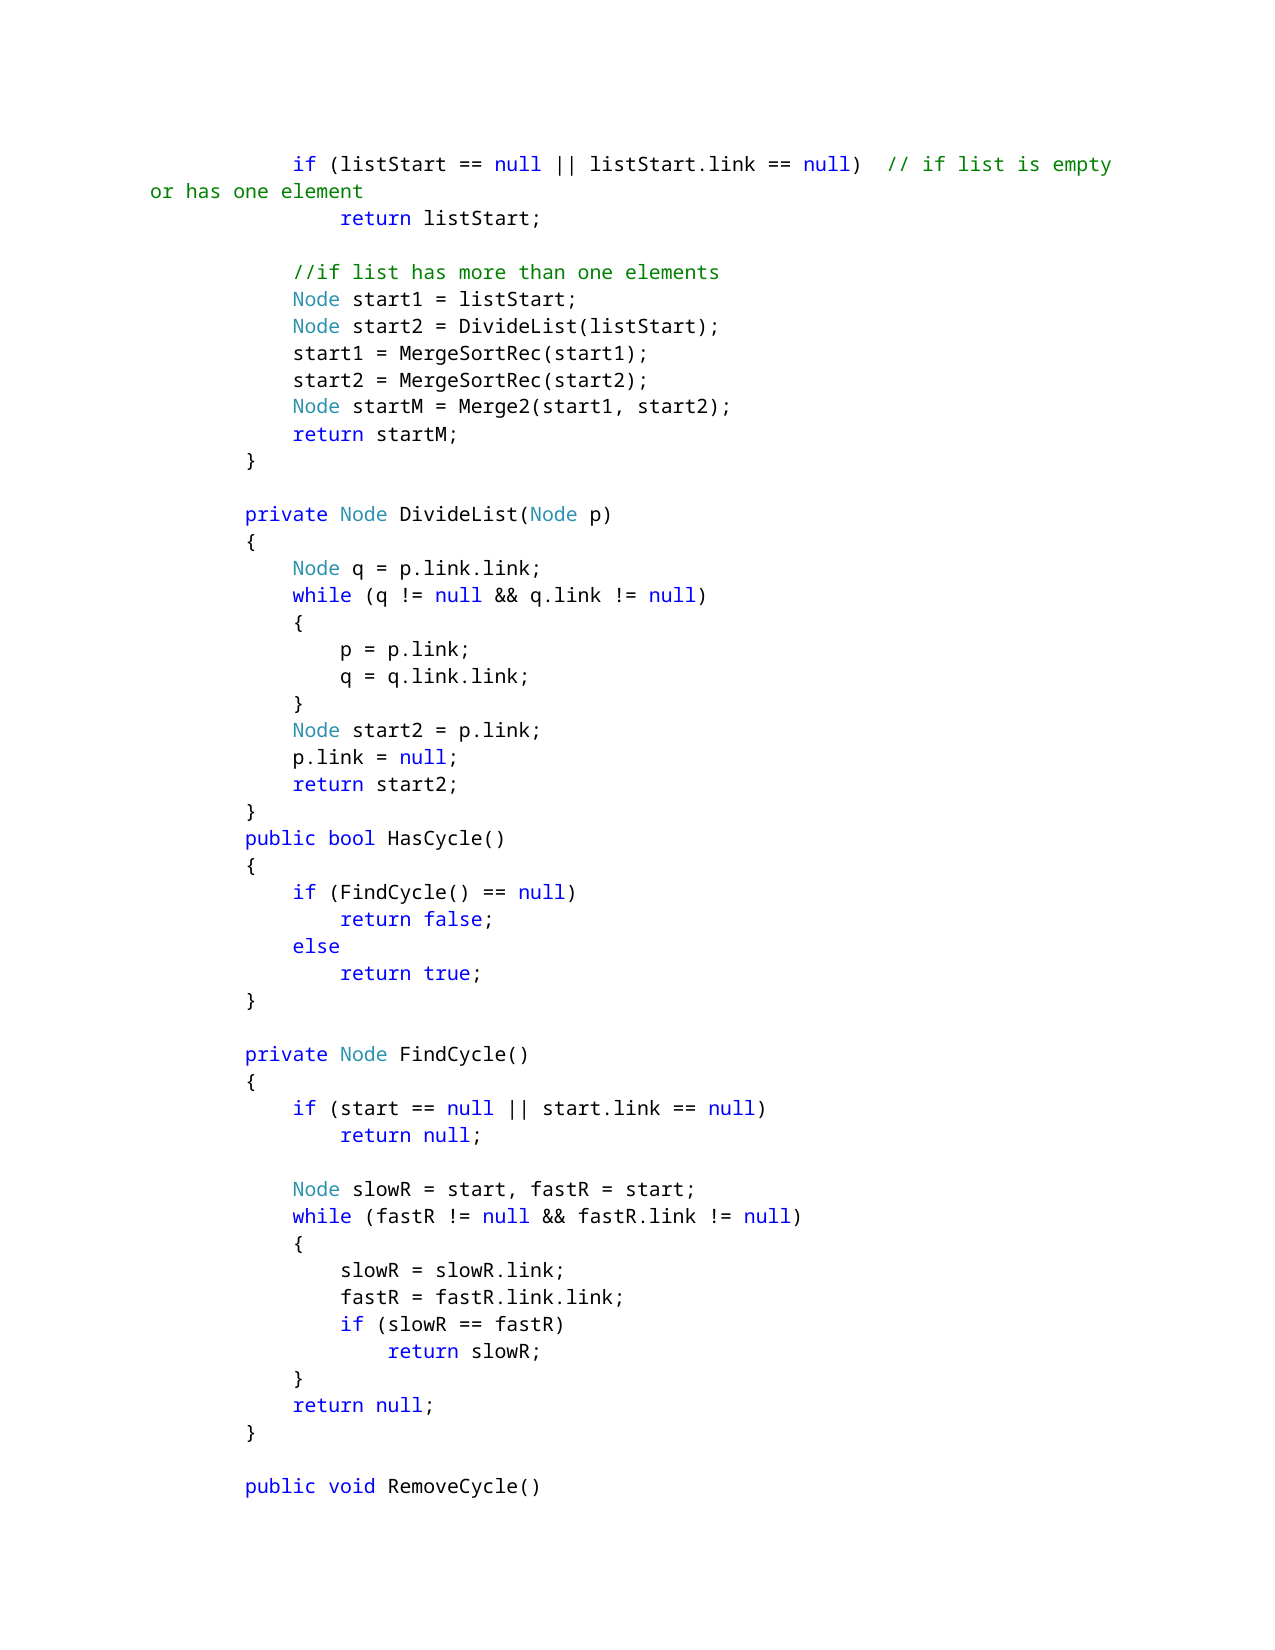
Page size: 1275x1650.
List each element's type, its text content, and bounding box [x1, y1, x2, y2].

text } [150, 689, 1125, 717]
text return true; [150, 959, 1125, 986]
text return start2; [150, 771, 1125, 797]
text return false; [150, 905, 1125, 932]
text p = p.link; [150, 636, 1125, 663]
text public bool HasCycle() [150, 824, 1125, 851]
text } [150, 797, 1125, 824]
text private Node DivideList(Node p) [150, 501, 1125, 528]
text if (FindCycle() == null) [150, 878, 1125, 905]
text } [150, 1418, 1125, 1445]
text public void RemoveCycle() [150, 1472, 1125, 1499]
text Node start1 = listStart; [150, 285, 1125, 312]
text return null; [150, 1121, 1125, 1148]
text Node start2 = p.link; [150, 717, 1125, 743]
text return listStart; [150, 204, 1125, 231]
text else [150, 932, 1125, 959]
text { [150, 528, 1125, 555]
text { [150, 1229, 1125, 1256]
text while (fastR != null && fastR.link != null) [150, 1202, 1125, 1229]
text if (listStart == null || listStart.link == null) // if list is empty or has one element [150, 150, 1125, 204]
text if (start == null || start.link == null) [150, 1094, 1125, 1121]
text Node slowR = start, fastR = start; [150, 1175, 1125, 1202]
text p.link = null; [150, 743, 1125, 771]
text { [150, 1067, 1125, 1094]
text start2 = MergeSortRec(start2); [150, 366, 1125, 393]
text Node q = p.link.link; [150, 555, 1125, 582]
text return null; [150, 1391, 1125, 1418]
text return slowR; [150, 1337, 1125, 1364]
text Node startM = Merge2(start1, start2); [150, 393, 1125, 420]
text Node start2 = DivideList(listStart); [150, 312, 1125, 339]
text { [150, 609, 1125, 636]
text } [150, 447, 1125, 474]
text private Node FindCycle() [150, 1040, 1125, 1067]
text } [150, 1364, 1125, 1391]
text { [150, 851, 1125, 878]
text slowR = slowR.link; [150, 1256, 1125, 1283]
text if (slowR == fastR) [150, 1310, 1125, 1337]
text q = q.link.link; [150, 663, 1125, 689]
text } [150, 986, 1125, 1013]
text start1 = MergeSortRec(start1); [150, 339, 1125, 366]
text fastR = fastR.link.link; [150, 1283, 1125, 1310]
text return startM; [150, 420, 1125, 447]
text //if list has more than one elements [150, 258, 1125, 285]
text while (q != null && q.link != null) [150, 582, 1125, 609]
